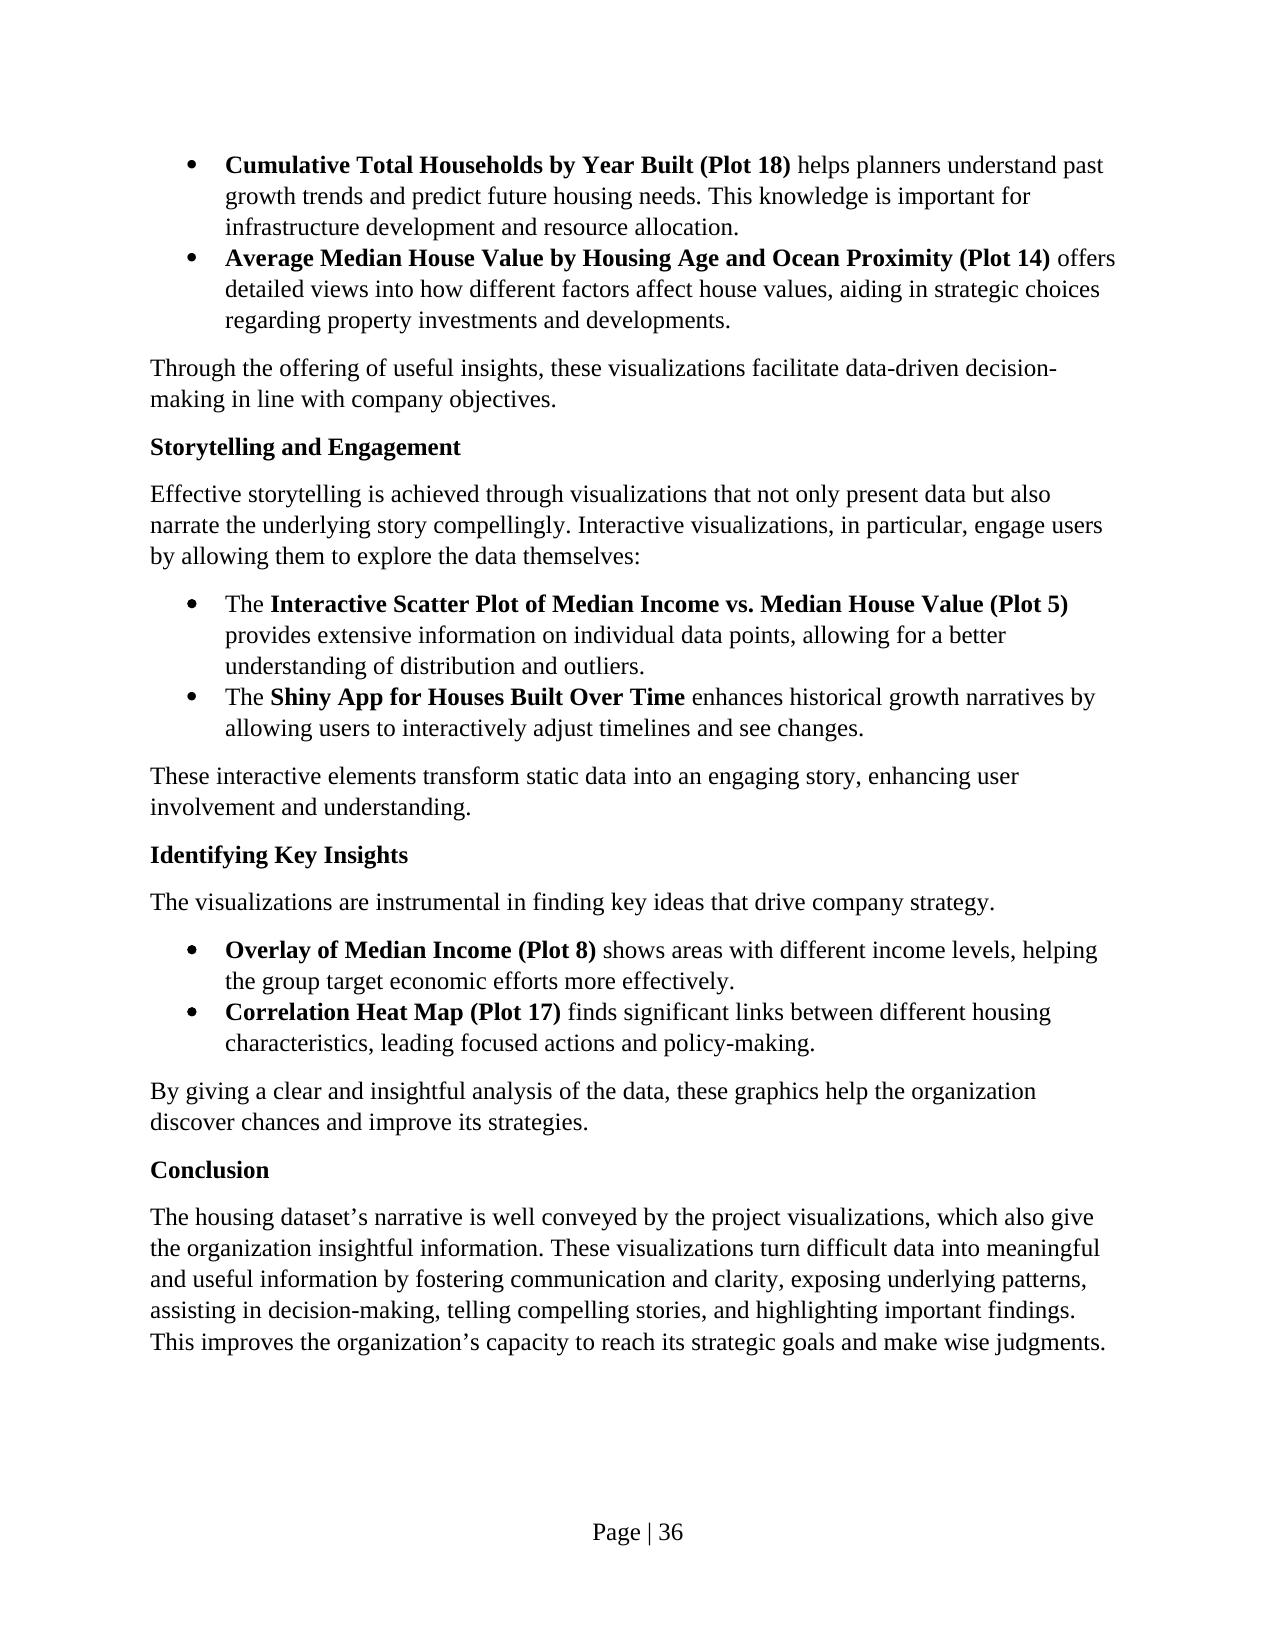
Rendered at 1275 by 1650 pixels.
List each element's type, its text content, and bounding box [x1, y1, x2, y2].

text The housing dataset’s narrative is well conveyed by the project visualizations, which also give the organization insightful information. These visualizations turn difficult data into meaningful and useful information by fostering communication and clarity, exposing underlying patterns, assisting in decision-making, telling compelling stories, and highlighting important findings. This improves the organization’s capacity to reach its strategic goals and make wise judgments.Top of Form [150, 1202, 1125, 1355]
list The Shiny App for Houses Built Over Time enhances historical growth narratives by allowing users to interactively adjust timelines and see changes. [187, 682, 1125, 742]
text Identifying Key Insights [150, 840, 1125, 868]
list Correlation Heat Map (Plot 17) finds significant links between different housing characteristics, leading focused actions and policy-making. [187, 997, 1125, 1057]
list Average Median House Value by Housing Age and Ocean Proximity (Plot 14) offers detailed views into how different factors affect house values, aiding in strategic choices regarding property investments and developments. [187, 243, 1125, 334]
list Cumulative Total Households by Year Built (Plot 18) helps planners understand past growth trends and predict future housing needs. This knowledge is important for infrastructure development and resource allocation. [187, 150, 1125, 241]
text The visualizations are instrumental in finding key ideas that drive company strategy. [150, 887, 1125, 916]
text Conclusion [150, 1155, 1125, 1183]
text By giving a clear and insightful analysis of the data, these graphics help the organization discover chances and improve its strategies. [150, 1076, 1125, 1136]
text These interactive elements transform static data into an engaging story, enhancing user involvement and understanding. [150, 761, 1125, 821]
text Through the offering of useful insights, these visualizations facilitate data-driven decision-making in line with company objectives. [150, 353, 1125, 413]
list Overlay of Median Income (Plot 8) shows areas with different income levels, helping the group target economic efforts more effectively. [187, 935, 1125, 995]
text Storytelling and Engagement [150, 432, 1125, 460]
list The Interactive Scatter Plot of Median Income vs. Median House Value (Plot 5) provides extensive information on individual data points, allowing for a better understanding of distribution and outliers. [187, 589, 1125, 680]
text Effective storytelling is achieved through visualizations that not only present data but also narrate the underlying story compellingly. Interactive visualizations, in particular, engage users by allowing them to explore the data themselves: [150, 479, 1125, 570]
